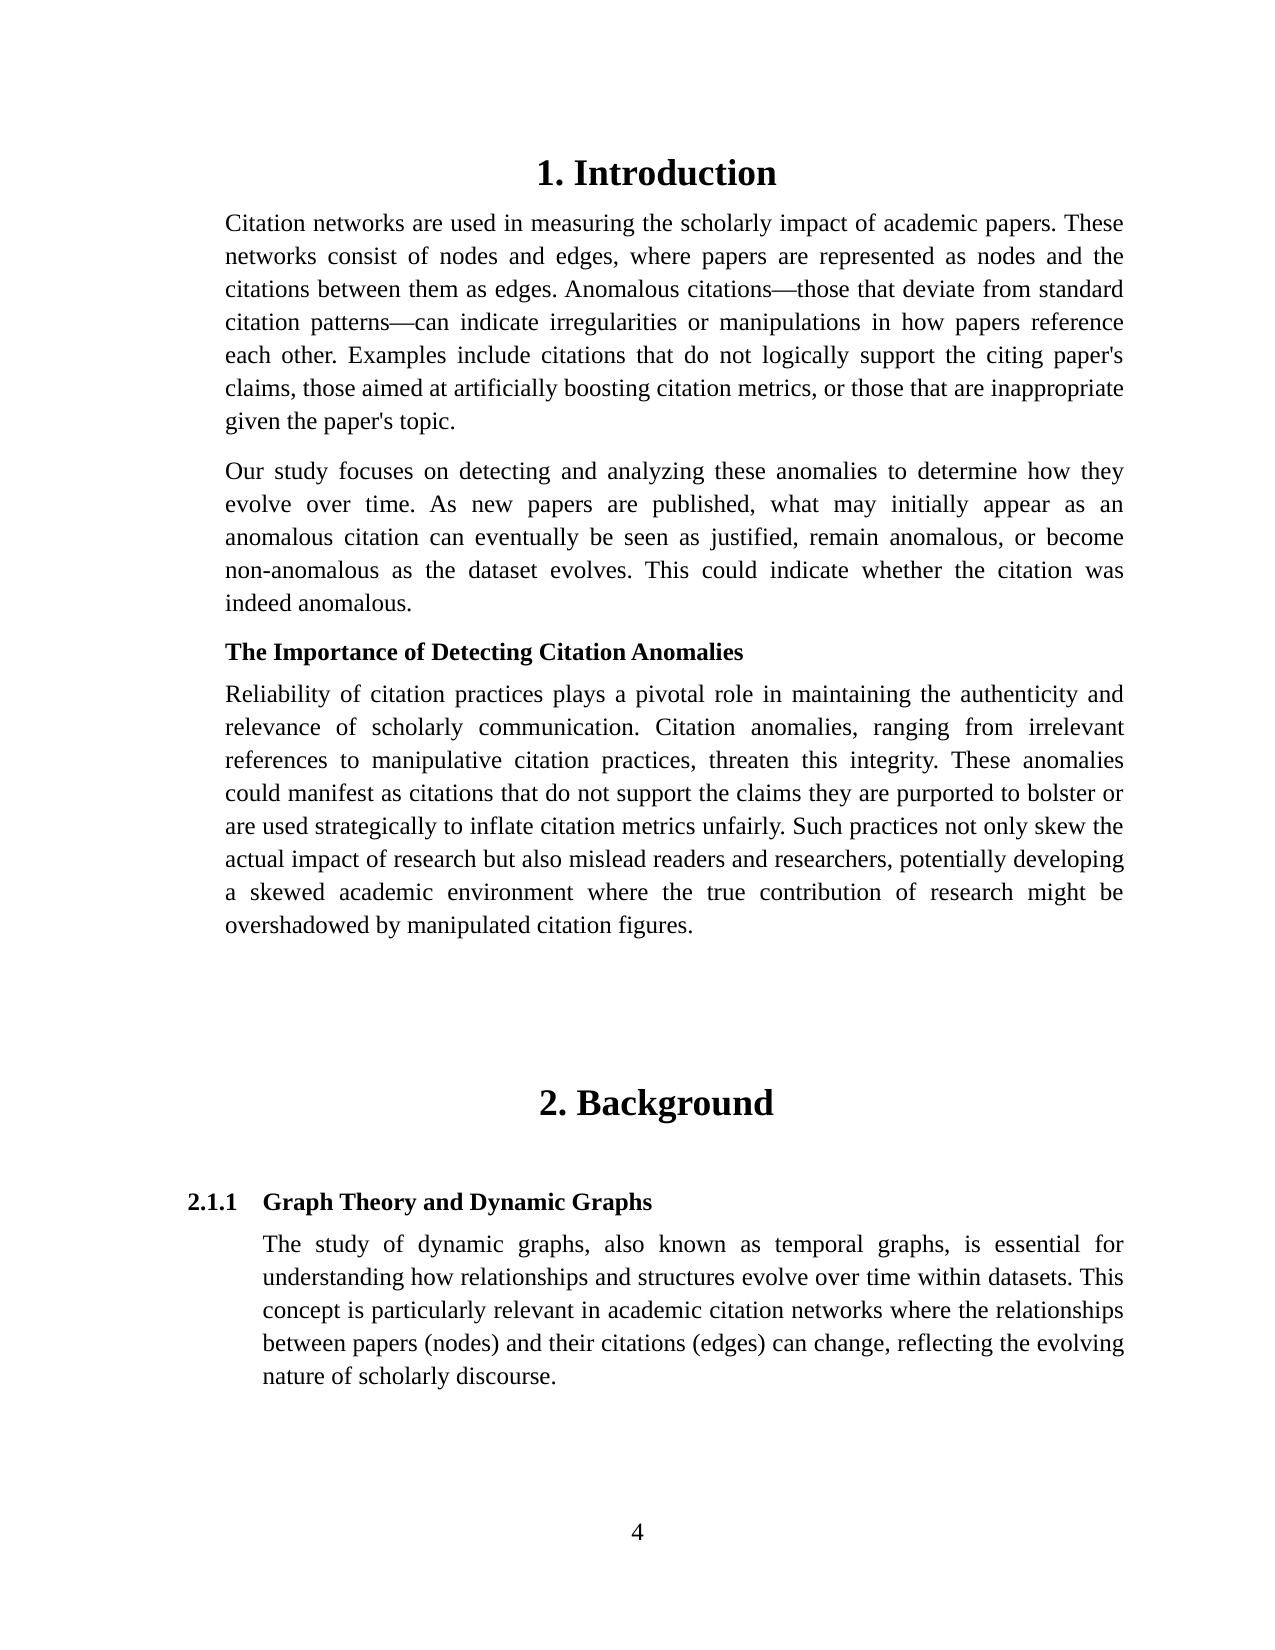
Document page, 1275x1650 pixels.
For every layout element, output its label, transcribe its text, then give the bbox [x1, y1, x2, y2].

subtitle Graph Theory and Dynamic Graphs [187, 1187, 1125, 1216]
subtitle Background [187, 1080, 1125, 1123]
text Our study focuses on detecting and analyzing these anomalies to determine how they evolve over time. As new papers are published, what may initially appear as an anomalous citation can eventually be seen as justified, remain anomalous, or become non-anomalous as the dataset evolves. This could indicate whether the citation was indeed anomalous. [225, 456, 1125, 617]
text The study of dynamic graphs, also known as temporal graphs, is essential for understanding how relationships and structures evolve over time within datasets. This concept is particularly relevant in academic citation networks where the relationships between papers (nodes) and their citations (edges) can change, reflecting the evolving nature of scholarly discourse. [262, 1229, 1125, 1390]
text Citation networks are used in measuring the scholarly impact of academic papers. These networks consist of nodes and edges, where papers are represented as nodes and the citations between them as edges. Anomalous citations—those that deviate from standard citation patterns—can indicate irregularities or manipulations in how papers reference each other. Examples include citations that do not logically support the citing paper's claims, those aimed at artificially boosting citation metrics, or those that are inappropriate given the paper's topic. [225, 208, 1125, 435]
text Reliability of citation practices plays a pivotal role in maintaining the authenticity and relevance of scholarly communication. Citation anomalies, ranging from irrelevant references to manipulative citation practices, threaten this integrity. These anomalies could manifest as citations that do not support the claims they are purported to bolster or are used strategically to inflate citation metrics unfairly. Such practices not only skew the actual impact of research but also mislead readers and researchers, potentially developing a skewed academic environment where the true contribution of research might be overshadowed by manipulated citation figures. [225, 679, 1125, 939]
subtitle The Importance of Detecting Citation Anomalies [225, 637, 1125, 666]
subtitle Introduction [187, 150, 1125, 193]
